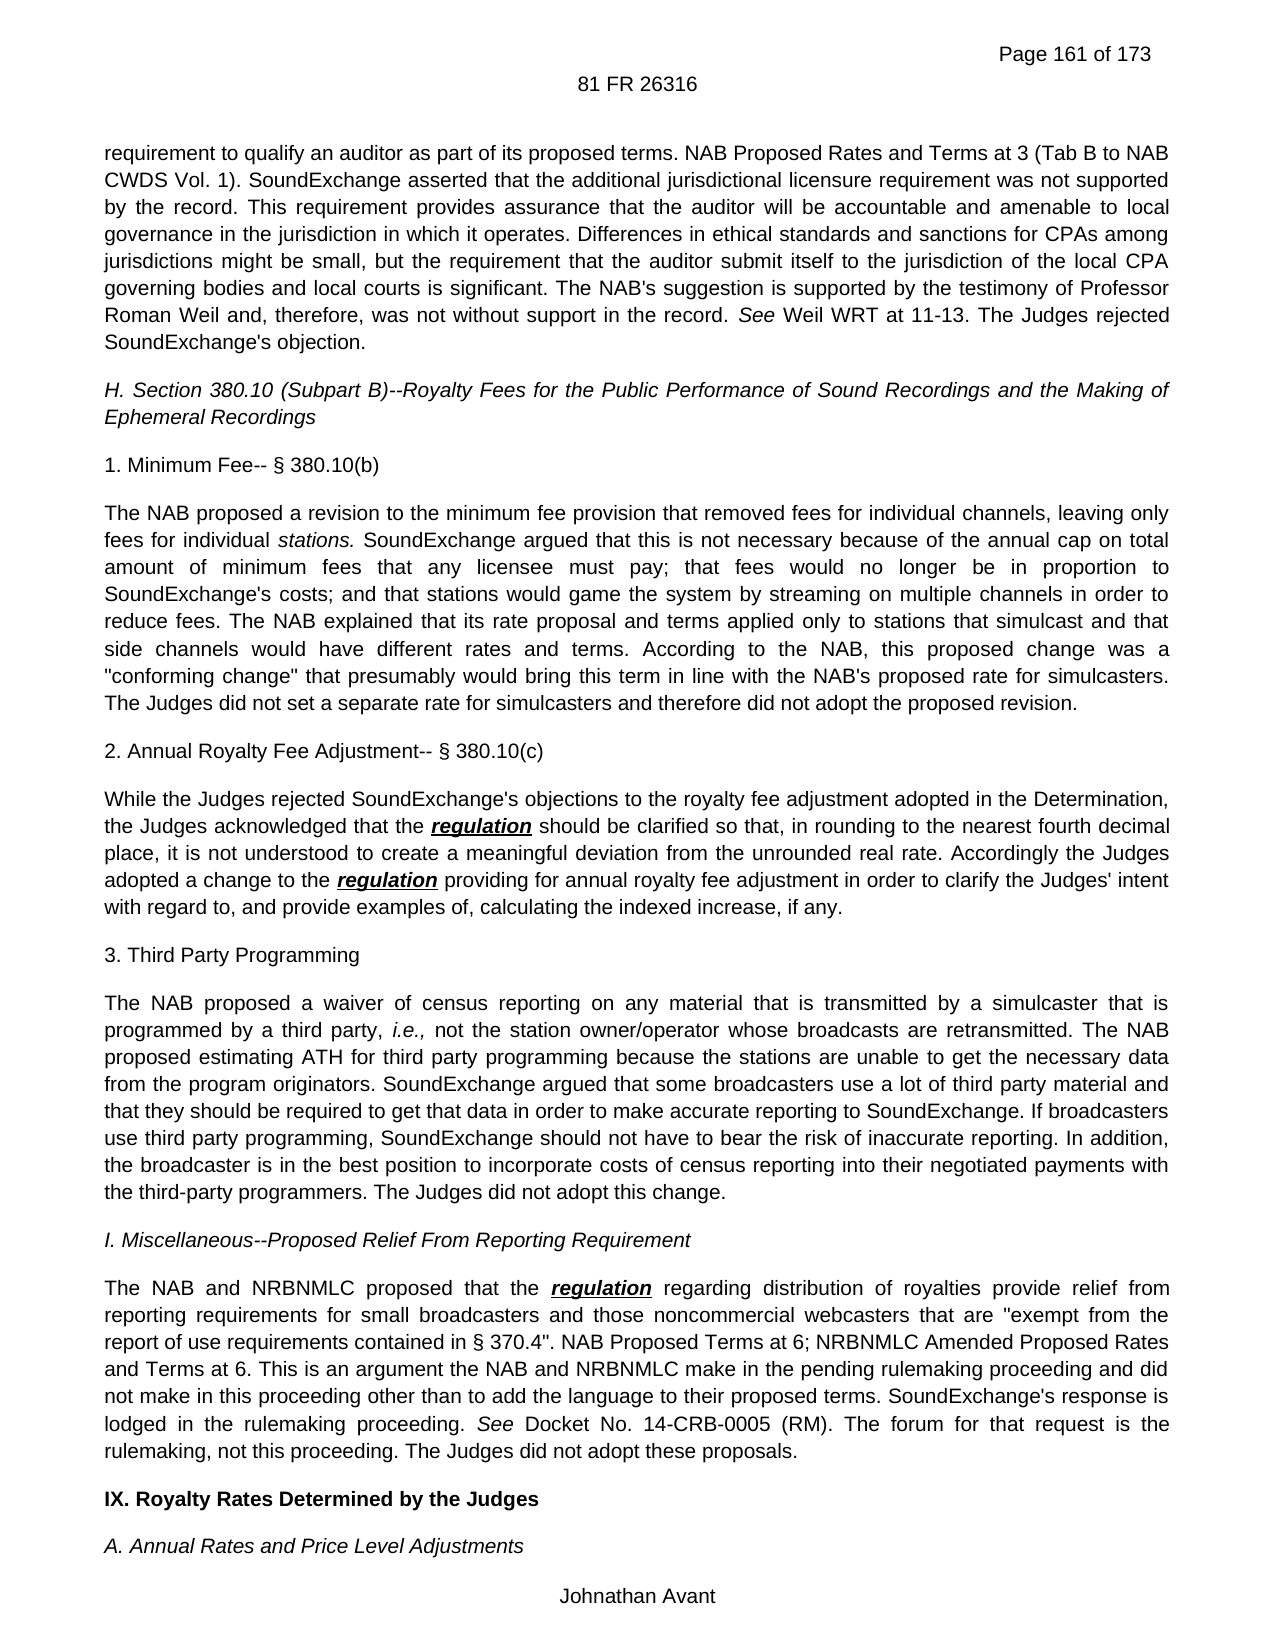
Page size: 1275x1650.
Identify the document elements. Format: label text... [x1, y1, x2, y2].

text The NAB proposed a waiver of census reporting on any material that is transmitted by a simulcaster that is programmed by a third party, i.e., not the station owner/operator whose broadcasts are retransmitted. The NAB proposed estimating ATH for third party programming because the stations are unable to get the necessary data from the program originators. SoundExchange argued that some broadcasters use a lot of third party material and that they should be required to get that data in order to make accurate reporting to SoundExchange. If broadcasters use third party programming, SoundExchange should not have to bear the risk of inaccurate reporting. In addition, the broadcaster is in the best position to incorporate costs of census reporting into their negotiated payments with the third-party programmers. The Judges did not adopt this change. [104, 987, 1171, 1204]
text The NAB proposed a revision to the minimum fee provision that removed fees for individual channels, leaving only fees for individual stations. SoundExchange argued that this is not necessary because of the annual cap on total amount of minimum fees that any licensee must pay; that fees would no longer be in proportion to SoundExchange's costs; and that stations would game the system by streaming on multiple channels in order to reduce fees. The NAB explained that its rate proposal and terms applied only to stations that simulcast and that side channels would have different rates and terms. According to the NAB, this proposed change was a "conforming change" that presumably would bring this term in line with the NAB's proposed rate for simulcasters. The Judges did not set a separate rate for simulcasters and therefore did not adopt the proposed revision. [104, 498, 1171, 714]
text A. Annual Rates and Price Level Adjustments [104, 1531, 1171, 1558]
text The NAB and NRBNMLC proposed that the regulation regarding distribution of royalties provide relief from reporting requirements for small broadcasters and those noncommercial webcasters that are "exempt from the report of use requirements contained in § 370.4". NAB Proposed Terms at 6; NRBNMLC Amended Proposed Rates and Terms at 6. This is an argument the NAB and NRBNMLC make in the pending rulemaking proceeding and did not make in this proceeding other than to add the language to their proposed terms. SoundExchange's response is lodged in the rulemaking proceeding. See Docket No. 14-CRB-0005 (RM). The forum for that request is the rulemaking, not this proceeding. The Judges did not adopt these proposals. [104, 1273, 1171, 1462]
text 1. Minimum Fee-- § 380.10(b) [104, 450, 1171, 477]
text H. Section 380.10 (Subpart B)--Royalty Fees for the Public Performance of Sound Recordings and the Making of Ephemeral Recordings [104, 375, 1171, 429]
text 2. Annual Royalty Fee Adjustment-- § 380.10(c) [104, 735, 1171, 762]
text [104, 137, 1171, 354]
text While the Judges rejected SoundExchange's objections to the royalty fee adjustment adopted in the Determination, the Judges acknowledged that the regulation should be clarified so that, in rounding to the nearest fourth decimal place, it is not understood to create a meaningful deviation from the unrounded real rate. Accordingly the Judges adopted a change to the regulation providing for annual royalty fee adjustment in order to clarify the Judges' intent with regard to, and provide examples of, calculating the indexed increase, if any. [104, 783, 1171, 919]
text 3. Third Party Programming [104, 939, 1171, 967]
text IX. Royalty Rates Determined by the Judges [104, 1483, 1171, 1510]
text I. Miscellaneous--Proposed Relief From Reporting Requirement [104, 1225, 1171, 1252]
